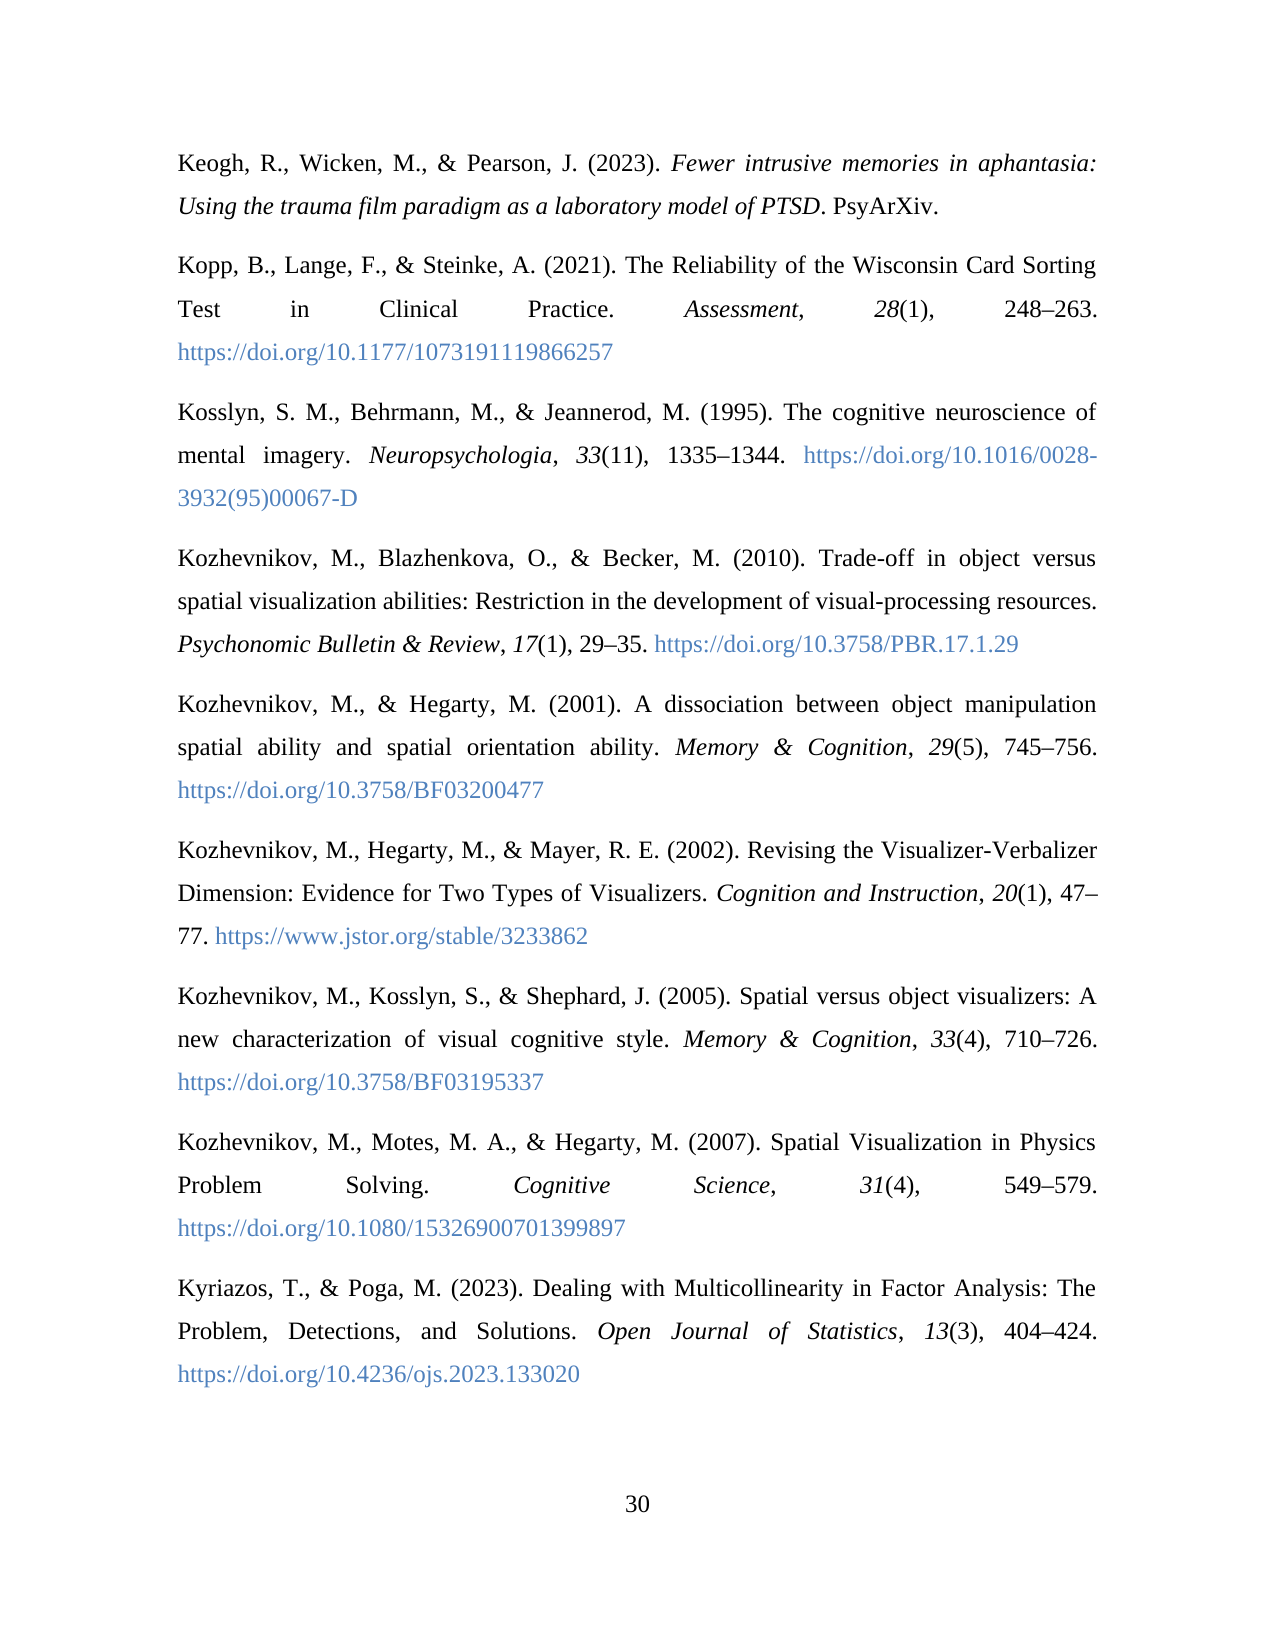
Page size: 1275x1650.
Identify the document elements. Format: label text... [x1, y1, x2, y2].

text Kozhevnikov, M., Blazhenkova, O., & Becker, M. (2010). Trade-off in object versus spatial visualization abilities: Restriction in the development of visual-processing resources. Psychonomic Bulletin & Review, 17(1), 29–35. https://doi.org/10.3758/PBR.17.1.29 [177, 543, 1098, 658]
text Kozhevnikov, M., Hegarty, M., & Mayer, R. E. (2002). Revising the Visualizer-Verbalizer Dimension: Evidence for Two Types of Visualizers. Cognition and Instruction, 20(1), 47–77. https://www.jstor.org/stable/3233862 [177, 835, 1098, 950]
text Kyriazos, T., & Poga, M. (2023). Dealing with Multicollinearity in Factor Analysis: The Problem, Detections, and Solutions. Open Journal of Statistics, 13(3), 404–424. https://doi.org/10.4236/ojs.2023.133020 [177, 1273, 1098, 1388]
text Kopp, B., Lange, F., & Steinke, A. (2021). The Reliability of the Wisconsin Card Sorting Test in Clinical Practice. Assessment, 28(1), 248–263. https://doi.org/10.1177/1073191119866257 [177, 251, 1098, 366]
text Kozhevnikov, M., Motes, M. A., & Hegarty, M. (2007). Spatial Visualization in Physics Problem Solving. Cognitive Science, 31(4), 549–579. https://doi.org/10.1080/15326900701399897 [177, 1127, 1098, 1242]
text Kozhevnikov, M., Kosslyn, S., & Shephard, J. (2005). Spatial versus object visualizers: A new characterization of visual cognitive style. Memory & Cognition, 33(4), 710–726. https://doi.org/10.3758/BF03195337 [177, 981, 1098, 1096]
text Kosslyn, S. M., Behrmann, M., & Jeannerod, M. (1995). The cognitive neuroscience of mental imagery. Neuropsychologia, 33(11), 1335–1344. https://doi.org/10.1016/0028-3932(95)00067-D [177, 397, 1098, 512]
text Kozhevnikov, M., & Hegarty, M. (2001). A dissociation between object manipulation spatial ability and spatial orientation ability. Memory & Cognition, 29(5), 745–756. https://doi.org/10.3758/BF03200477 [177, 689, 1098, 804]
text Keogh, R., Wicken, M., & Pearson, J. (2023). Fewer intrusive memories in aphantasia: Using the trauma film paradigm as a laboratory model of PTSD. PsyArXiv. [177, 148, 1098, 219]
